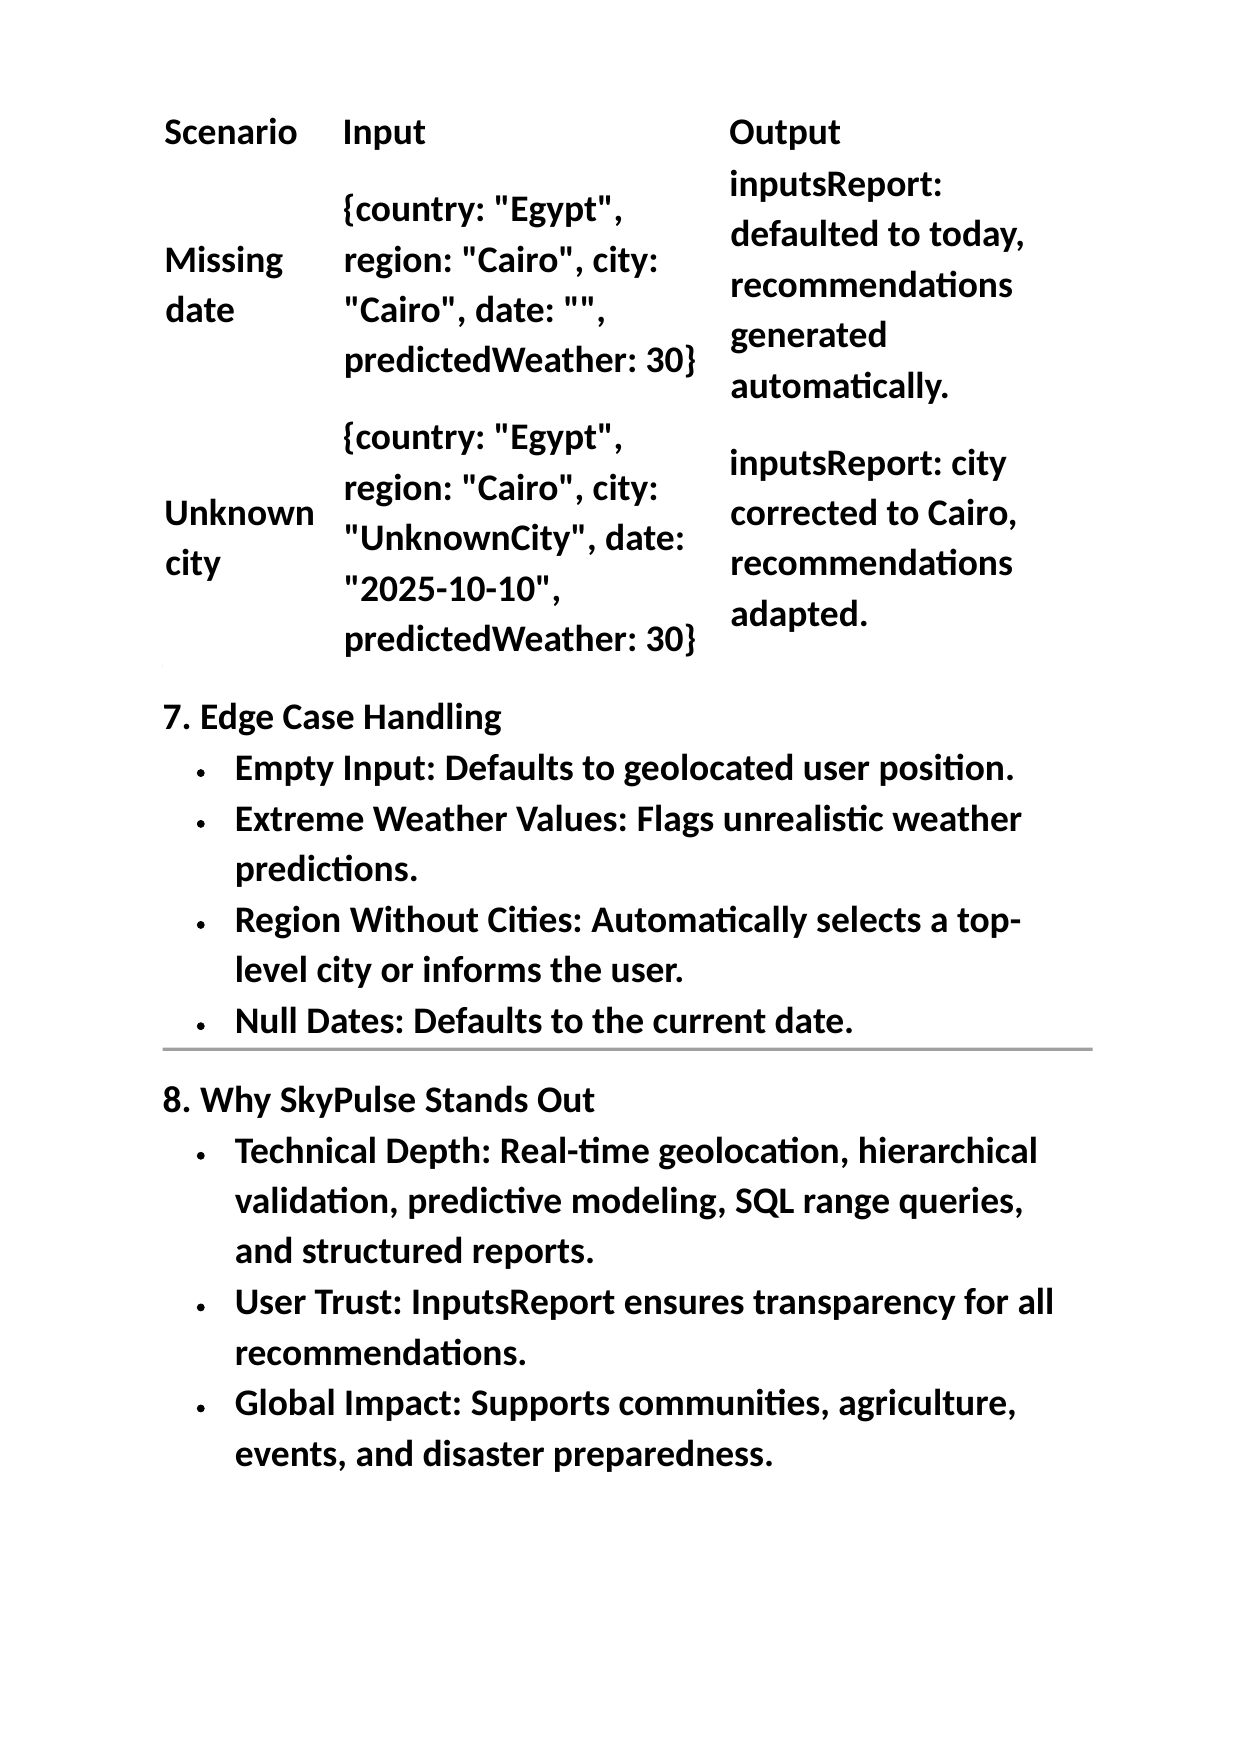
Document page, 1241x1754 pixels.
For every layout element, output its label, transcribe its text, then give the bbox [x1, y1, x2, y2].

table_cell {country: "Egypt", region: "Cairo", city: "UnknownCity", date: "2025-10-10", predictedWeather: 30} [338, 412, 724, 665]
table_header Output [725, 107, 1090, 158]
table_cell Missing date [160, 158, 338, 412]
list Region Without Cities: Automatically selects a top-level city or informs the user. [197, 896, 1090, 992]
table_cell Unknown city [160, 412, 338, 665]
list Empty Input: Defaults to geolocated user position. [197, 744, 1090, 790]
table_header Input [338, 107, 724, 158]
list Extreme Weather Values: Flags unrealistic weather predictions. [197, 795, 1090, 891]
table_cell inputsReport: defaulted to today, recommendations generated automatically. [725, 158, 1090, 412]
table_cell {country: "Egypt", region: "Cairo", city: "Cairo", date: "", predictedWeather: 30} [338, 158, 724, 412]
table_cell inputsReport: city corrected to Cairo, recommendations adapted. [725, 412, 1090, 665]
text 7. Edge Case Handling [162, 693, 1090, 739]
list Global Impact: Supports communities, agriculture, events, and disaster preparedness. [197, 1379, 1090, 1476]
list User Trust: InputsReport ensures transparency for all recommendations. [197, 1278, 1090, 1374]
list Technical Depth: Real-time geolocation, hierarchical validation, predictive modeling, SQL range queries, and structured reports. [197, 1127, 1090, 1273]
table_header Scenario [160, 107, 338, 158]
text 8. Why SkyPulse Stands Out [162, 1076, 1090, 1122]
list Null Dates: Defaults to the current date. [197, 997, 1090, 1043]
